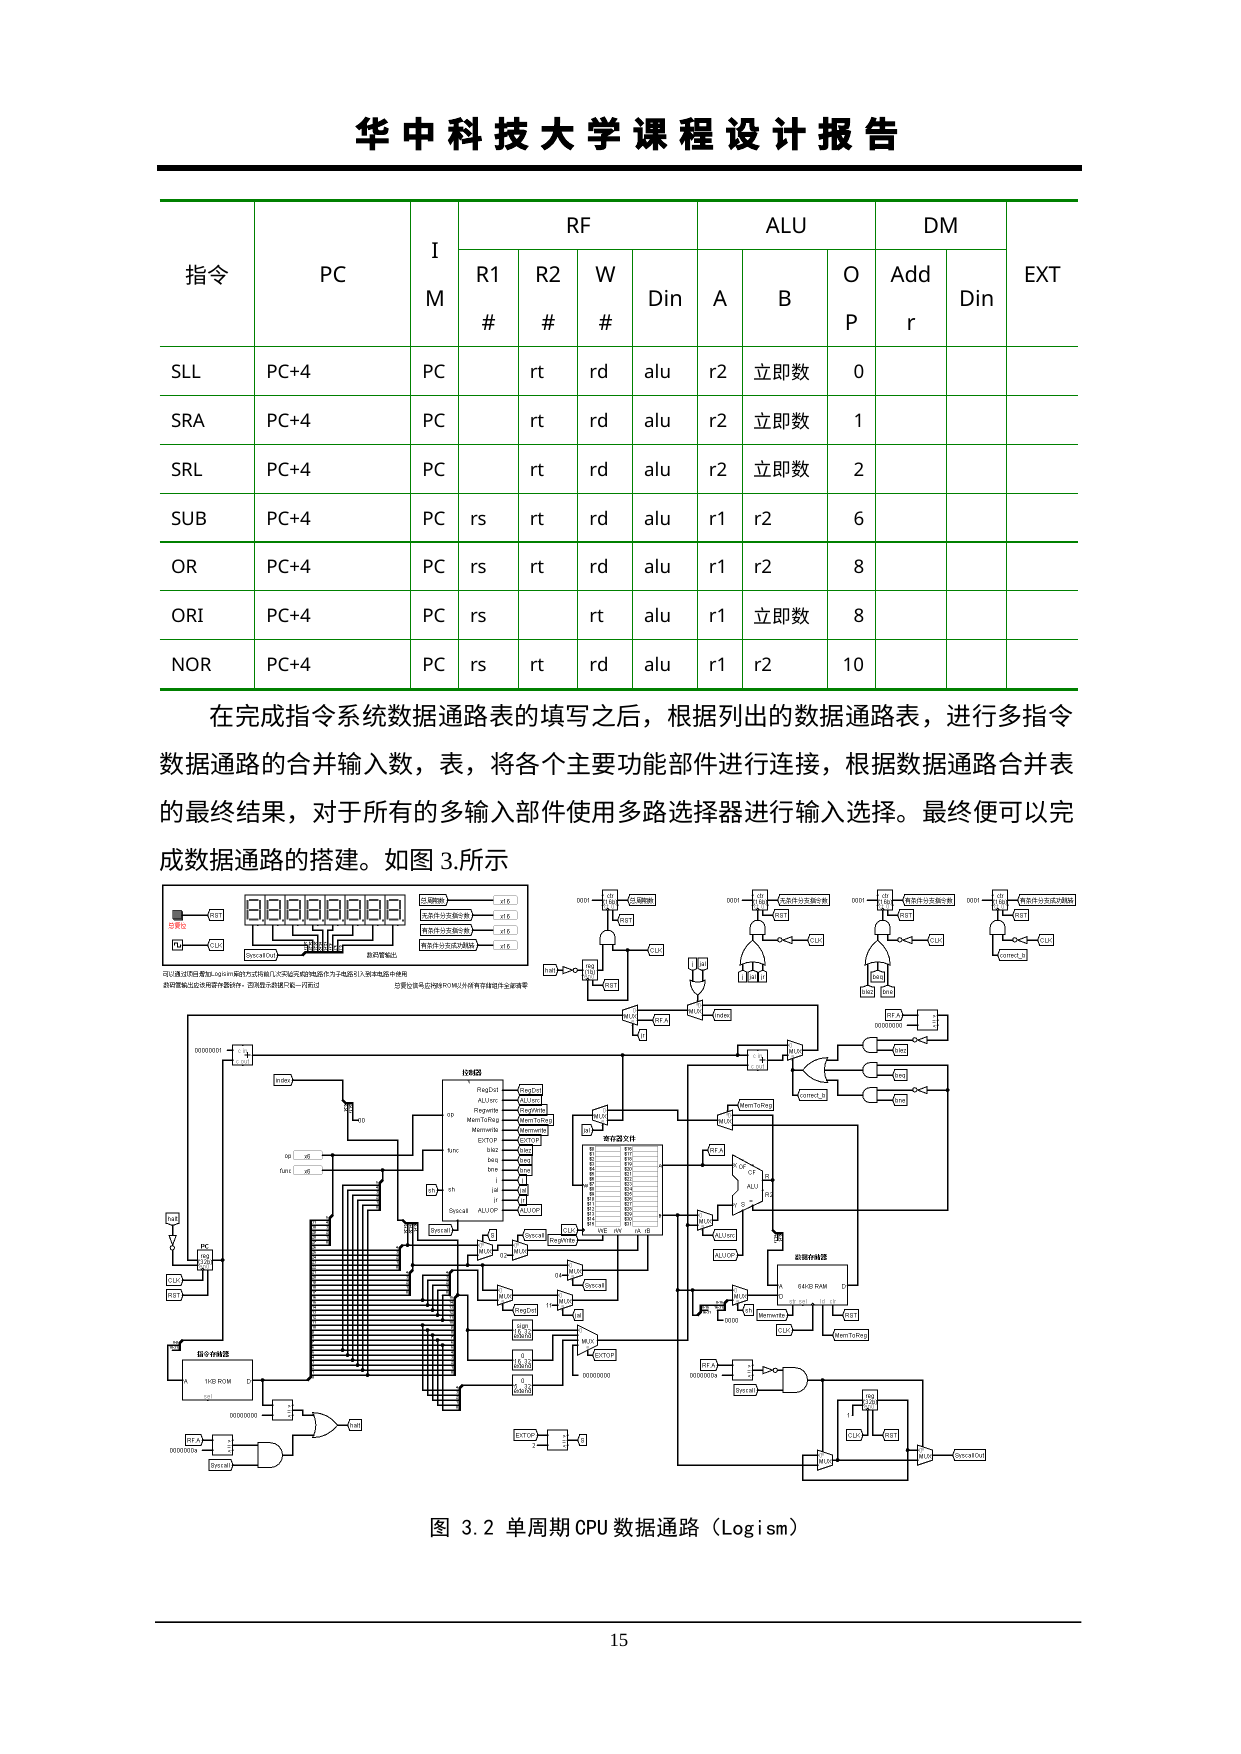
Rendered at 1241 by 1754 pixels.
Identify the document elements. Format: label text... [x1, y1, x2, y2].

table_cell rt [578, 591, 632, 639]
table_cell OR [160, 543, 254, 590]
table_cell PC [411, 640, 458, 688]
table_cell 1 [828, 396, 875, 444]
table_cell PC+4 [255, 347, 410, 395]
table_cell [876, 640, 946, 688]
table_cell [947, 445, 1006, 493]
table_cell r2 [698, 445, 742, 493]
table_cell PC+4 [255, 591, 410, 639]
table_cell rd [578, 494, 632, 541]
table_cell B [743, 250, 827, 346]
table_cell r2 [698, 396, 742, 444]
table_cell PC+4 [255, 640, 410, 688]
table_cell PC [411, 347, 458, 395]
table_cell R2# [519, 250, 577, 346]
table_cell 立即数 [743, 591, 827, 639]
table_cell NOR [160, 640, 254, 688]
table_header RF [459, 202, 697, 249]
table_cell SRL [160, 445, 254, 493]
table_header PC [255, 202, 410, 346]
text 图 3.2 单周期CPU数据通路（Logism） [159, 1513, 1078, 1538]
table_cell alu [633, 543, 697, 590]
table_cell [1007, 543, 1078, 590]
table_cell [947, 543, 1006, 590]
table_cell alu [633, 494, 697, 541]
table_cell r1 [698, 640, 742, 688]
table_cell [1007, 640, 1078, 688]
table_cell rs [459, 494, 518, 541]
table_cell PC+4 [255, 396, 410, 444]
table_cell [947, 640, 1006, 688]
table_cell 8 [828, 591, 875, 639]
table_header DM [876, 202, 1006, 249]
table_header IM [411, 202, 458, 346]
table_cell [459, 396, 518, 444]
picture [159, 882, 1078, 1483]
table_cell [1007, 494, 1078, 541]
table_cell [459, 347, 518, 395]
table_cell 6 [828, 494, 875, 541]
table_cell r1 [698, 494, 742, 541]
table_cell alu [633, 445, 697, 493]
table_cell [1007, 396, 1078, 444]
table_cell rt [519, 445, 577, 493]
table_cell r2 [743, 494, 827, 541]
table_cell 8 [828, 543, 875, 590]
table_cell Din [633, 250, 697, 346]
table_cell rt [519, 494, 577, 541]
table_cell PC [411, 494, 458, 541]
table_cell R1# [459, 250, 518, 346]
table_cell OP [828, 250, 875, 346]
table_cell alu [633, 396, 697, 444]
table_cell [947, 396, 1006, 444]
table_cell PC+4 [255, 494, 410, 541]
table_cell 立即数 [743, 445, 827, 493]
table_cell 立即数 [743, 347, 827, 395]
table_cell r2 [743, 640, 827, 688]
table_cell rt [519, 543, 577, 590]
table_cell rs [459, 591, 518, 639]
table_cell PC+4 [255, 445, 410, 493]
table_cell rd [578, 347, 632, 395]
table_cell [876, 591, 946, 639]
table_header ALU [698, 202, 875, 249]
table_cell PC [411, 591, 458, 639]
table_cell [947, 591, 1006, 639]
table_cell [947, 494, 1006, 541]
table_cell PC [411, 396, 458, 444]
table_cell [876, 494, 946, 541]
table_cell A [698, 250, 742, 346]
table_cell 10 [828, 640, 875, 688]
table_cell rt [519, 347, 577, 395]
table_cell SRA [160, 396, 254, 444]
table_cell PC [411, 445, 458, 493]
table_cell rt [519, 396, 577, 444]
table_cell [1007, 445, 1078, 493]
table_cell alu [633, 347, 697, 395]
table_cell [876, 543, 946, 590]
table_cell 0 [828, 347, 875, 395]
text 在完成指令系统数据通路表的填写之后，根据列出的数据通路表，进行多指令数据通路的合并输入数，表，将各个主要功能部件进行连接，根据数据通路合并表的最终结果，对于所有的多输入部件使用多路选择器进行输入选择。最终便可以完成数据通路的搭建。如图 3.2所示 [159, 691, 1075, 882]
table_cell rd [578, 543, 632, 590]
table_cell W# [578, 250, 632, 346]
table_cell [519, 591, 577, 639]
table_cell PC [411, 543, 458, 590]
table_cell rs [459, 543, 518, 590]
table_cell [876, 445, 946, 493]
table_cell Din [947, 250, 1006, 346]
table_cell SLL [160, 347, 254, 395]
table_header EXT [1007, 202, 1078, 346]
table_cell SUB [160, 494, 254, 541]
table_cell r2 [743, 543, 827, 590]
table_cell [459, 445, 518, 493]
table_cell rd [578, 640, 632, 688]
table_cell [876, 396, 946, 444]
table_cell 2 [828, 445, 875, 493]
table_cell [1007, 347, 1078, 395]
table_cell rs [459, 640, 518, 688]
table_cell r1 [698, 591, 742, 639]
table_cell 立即数 [743, 396, 827, 444]
table_cell rt [519, 640, 577, 688]
table_cell ORI [160, 591, 254, 639]
table_cell [876, 347, 946, 395]
table_cell rd [578, 396, 632, 444]
table_cell [947, 347, 1006, 395]
table_cell alu [633, 591, 697, 639]
table_header 指令 [160, 202, 254, 346]
table_cell Addr [876, 250, 946, 346]
table_cell r2 [698, 347, 742, 395]
table_cell alu [633, 640, 697, 688]
table_cell PC+4 [255, 543, 410, 590]
table_cell rd [578, 445, 632, 493]
table_cell r1 [698, 543, 742, 590]
table_cell [1007, 591, 1078, 639]
